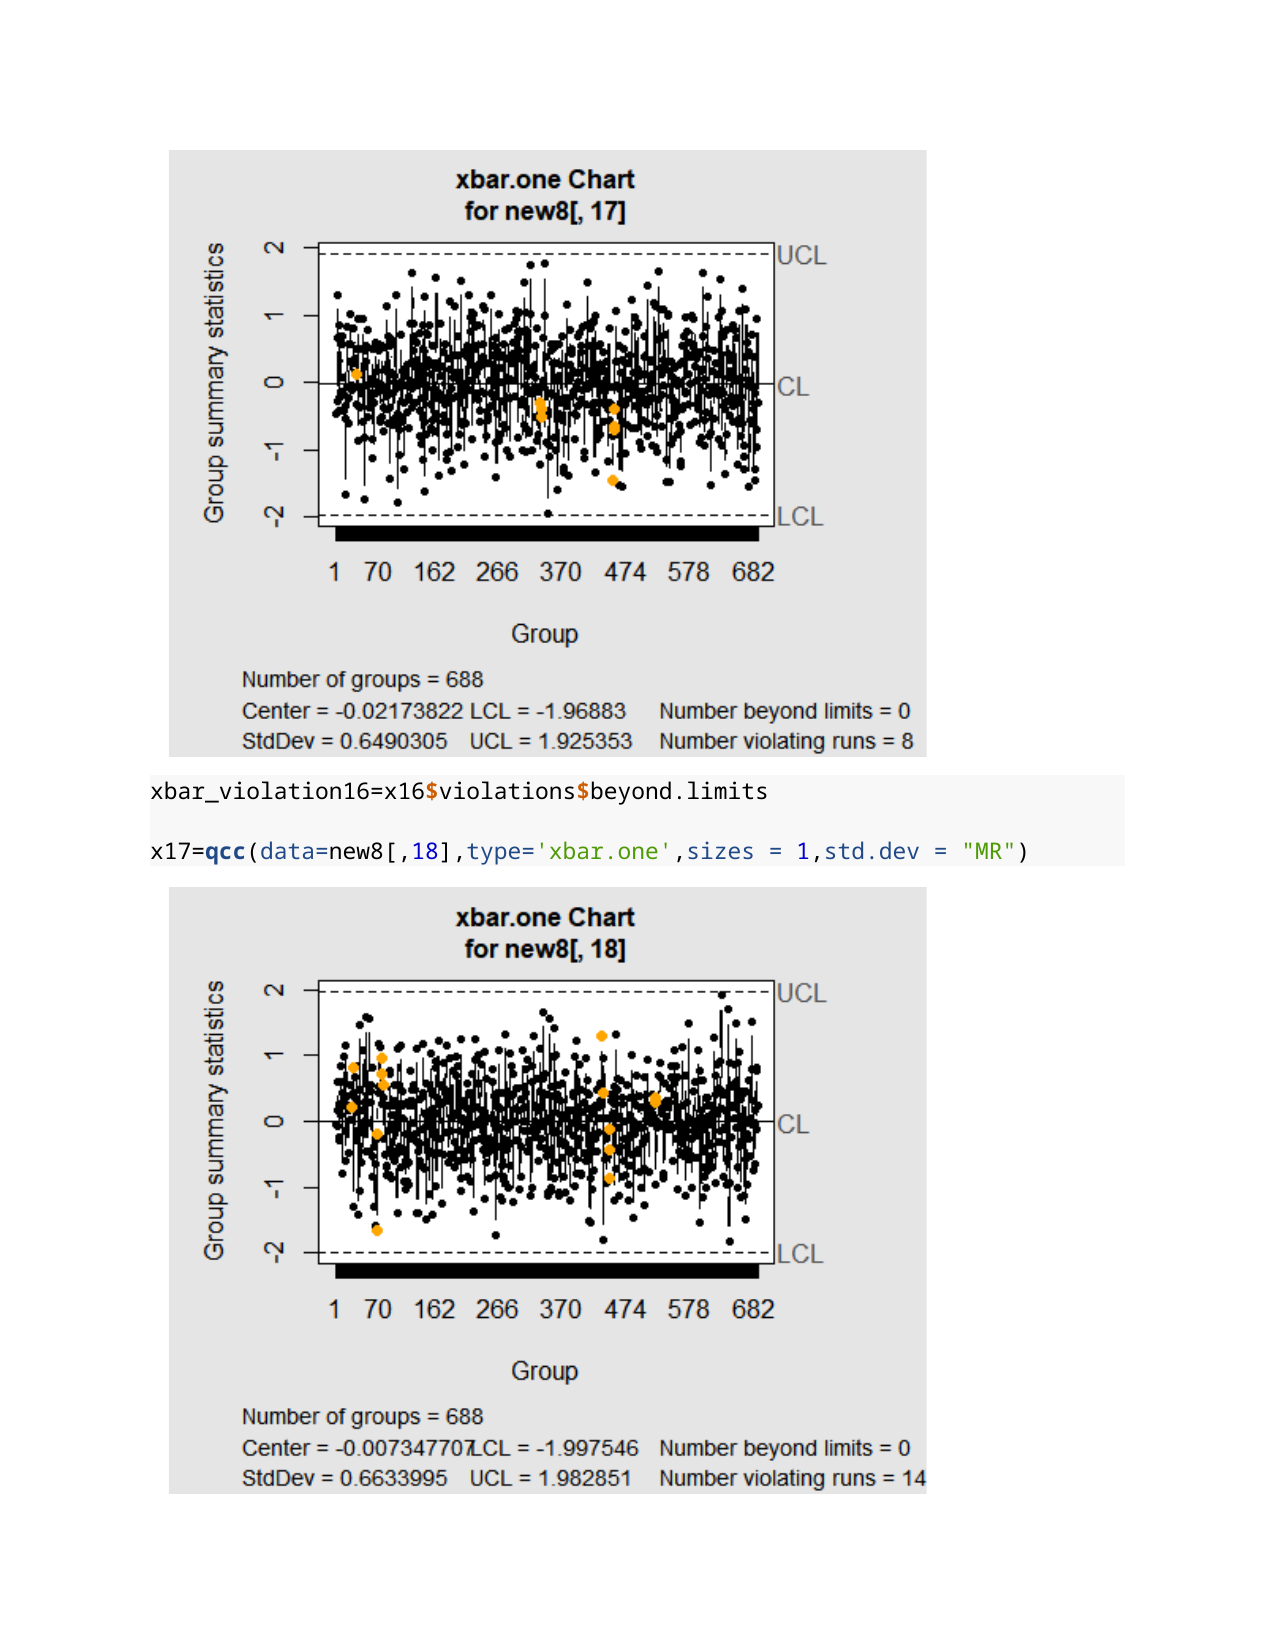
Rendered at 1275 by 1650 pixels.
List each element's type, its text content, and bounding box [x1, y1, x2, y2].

picture [168, 887, 927, 1494]
picture [168, 150, 927, 757]
text xbar_violation16=x16$violations$beyond.limits x17=qcc(data=new8[,18],type='xbar.one',sizes = 1,std.dev = "MR") [150, 775, 1125, 866]
